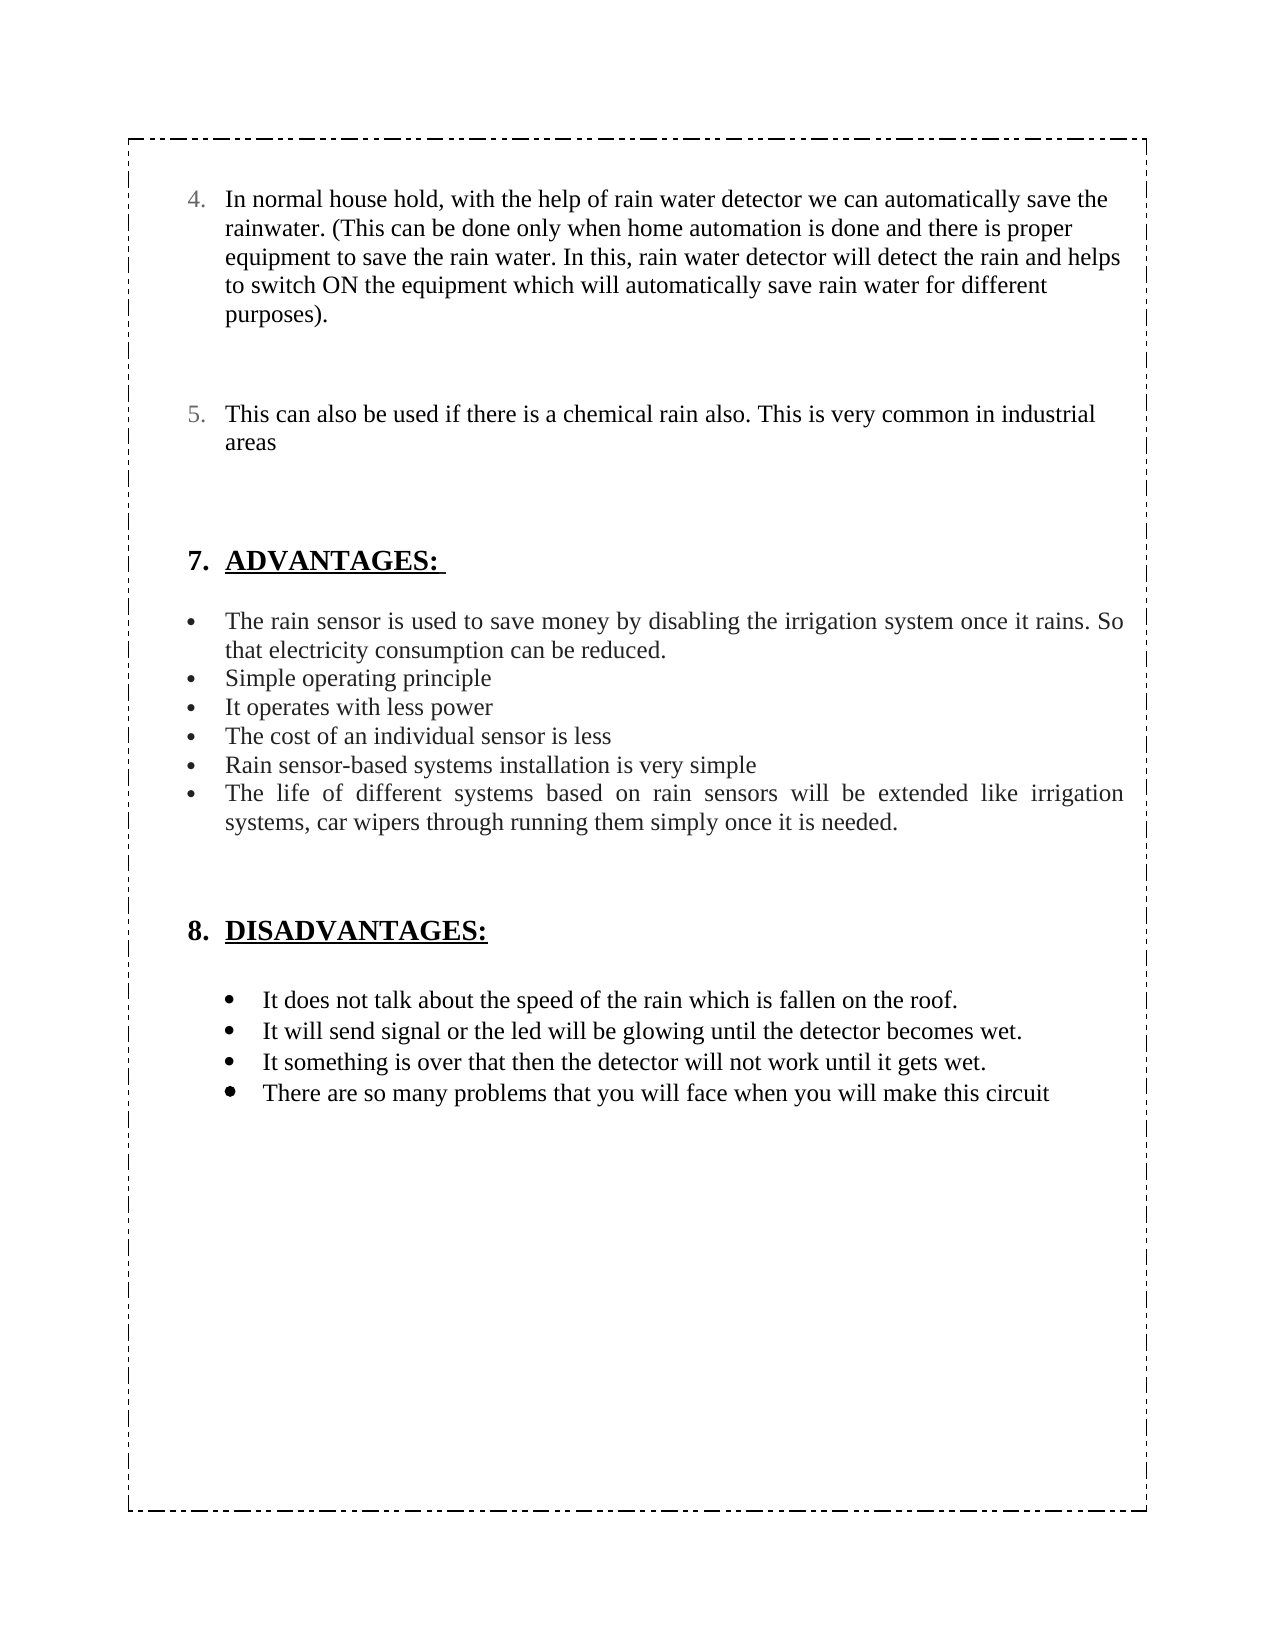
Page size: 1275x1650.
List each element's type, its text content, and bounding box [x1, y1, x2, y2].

list In normal house hold, with the help of rain water detector we can automatically save the rainwater. (This can be done only when home automation is done and there is proper equipment to save the rain water. In this, rain water detector will detect the rain and helps to switch ON the equipment which will automatically save rain water for different purposes). [187, 184, 1125, 328]
list The life of different systems based on rain sensors will be extended like irrigation systems, car wipers through running them simply once it is needed. [187, 778, 1125, 836]
list This can also be used if there is a chemical rain also. This is very common in industrial areas [187, 399, 1125, 456]
list It will send signal or the led will be glowing until the detector becomes wet. [225, 1016, 1125, 1045]
list It does not talk about the speed of the rain which is fallen on the roof. [225, 985, 1125, 1014]
list The rain sensor is used to save money by disabling the irrigation system once it rains. So that electricity consumption can be reduced. [187, 606, 1125, 663]
list The cost of an individual sensor is less [187, 721, 1125, 750]
list It operates with less power [187, 692, 1125, 721]
list Rain sensor-based systems installation is very simple [187, 750, 1125, 778]
list It something is over that then the detector will not work until it gets wet. [225, 1047, 1125, 1076]
list ADVANTAGES: [187, 543, 1125, 577]
list DISADVANTAGES: [187, 913, 1125, 946]
list There are so many problems that you will face when you will make this circuit [225, 1078, 1125, 1108]
list Simple operating principle [187, 663, 1125, 692]
